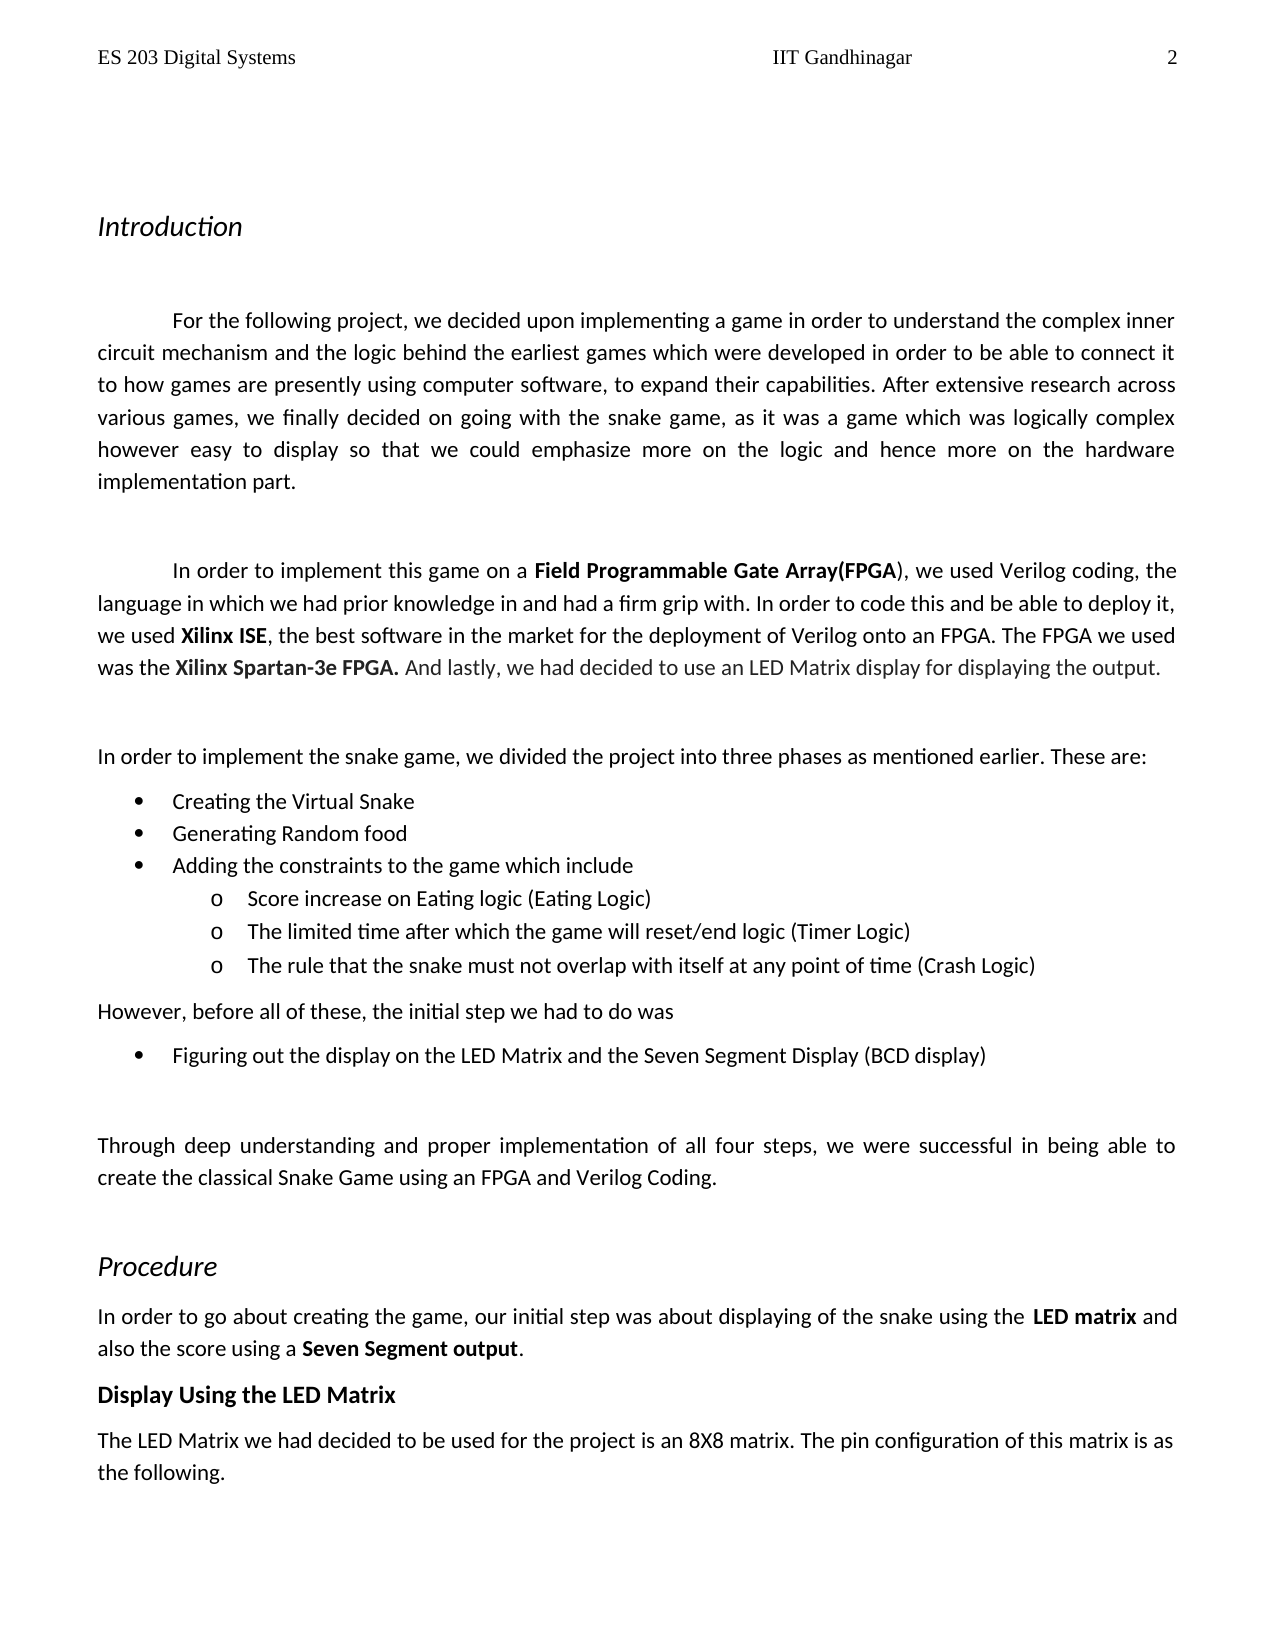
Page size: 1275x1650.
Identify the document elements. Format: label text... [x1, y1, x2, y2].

text In order to implement this game on a Field Programmable Gate Array(FPGA), we used Verilog coding, the language in which we had prior knowledge in and had a firm grip with. In order to code this and be able to deploy it, we used Xilinx ISE, the best software in the market for the deployment of Verilog onto an FPGA. The FPGA we used was the Xilinx Spartan-3e FPGA. And lastly, we had decided to use an LED Matrix display for displaying the output. [97, 556, 1177, 681]
list The rule that the snake must not overlap with itself at any point of time (Crash Logic) [210, 951, 1177, 980]
text In order to go about creating the game, our initial step was about displaying of the snake using the LED matrix and also the score using a Seven Segment output. [97, 1302, 1177, 1362]
text Introduction [97, 208, 1177, 244]
list The limited time after which the game will reset/end logic (Timer Logic) [210, 917, 1177, 946]
text Through deep understanding and proper implementation of all four steps, we were successful in being able to create the classical Snake Game using an FPGA and Verilog Coding. [97, 1131, 1177, 1191]
text In order to implement the snake game, we divided the project into three phases as mentioned earlier. These are: [97, 742, 1177, 770]
text For the following project, we decided upon implementing a game in order to understand the complex inner circuit mechanism and the logic behind the earliest games which were developed in order to be able to connect it to how games are presently using computer software, to expand their capabilities. After extensive research across various games, we finally decided on going with the snake game, as it was a game which was logically complex however easy to display so that we could emphasize more on the logic and hence more on the hardware implementation part. [97, 306, 1177, 495]
list Generating Random food [135, 819, 1177, 847]
text The LED Matrix we had decided to be used for the project is an 8X8 matrix. The pin configuration of this matrix is as the following. [97, 1426, 1177, 1486]
text Procedure [97, 1248, 1177, 1284]
list Adding the constraints to the game which include [135, 851, 1177, 879]
list Score increase on Eating logic (Eating Logic) [210, 884, 1177, 913]
text However, before all of these, the initial step we had to do was [97, 997, 1177, 1025]
list Figuring out the display on the LED Matrix and the Seven Segment Display (BCD display) [135, 1041, 1177, 1069]
text Display Using the LED Matrix [97, 1379, 1177, 1409]
list Creating the Virtual Snake [135, 787, 1177, 815]
